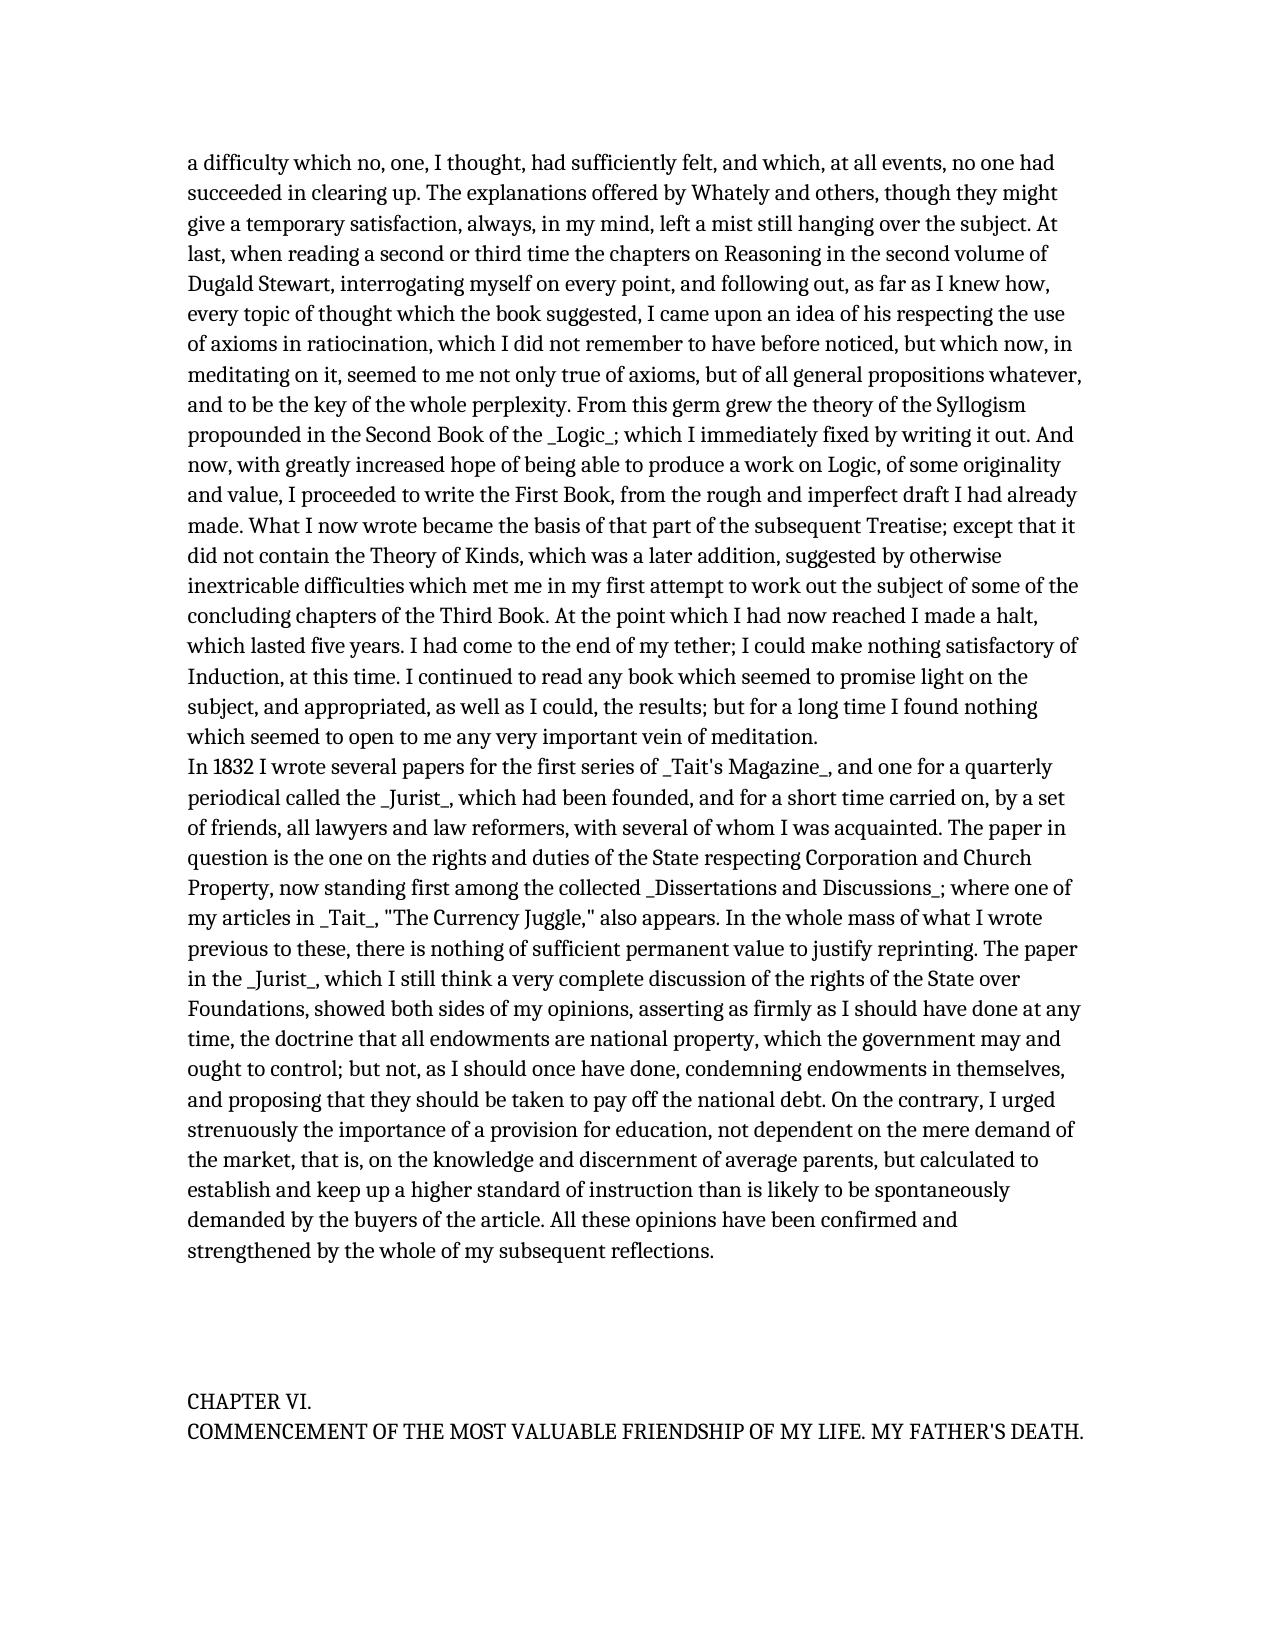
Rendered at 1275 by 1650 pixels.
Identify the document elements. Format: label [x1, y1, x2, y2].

text [187, 150, 1087, 1445]
